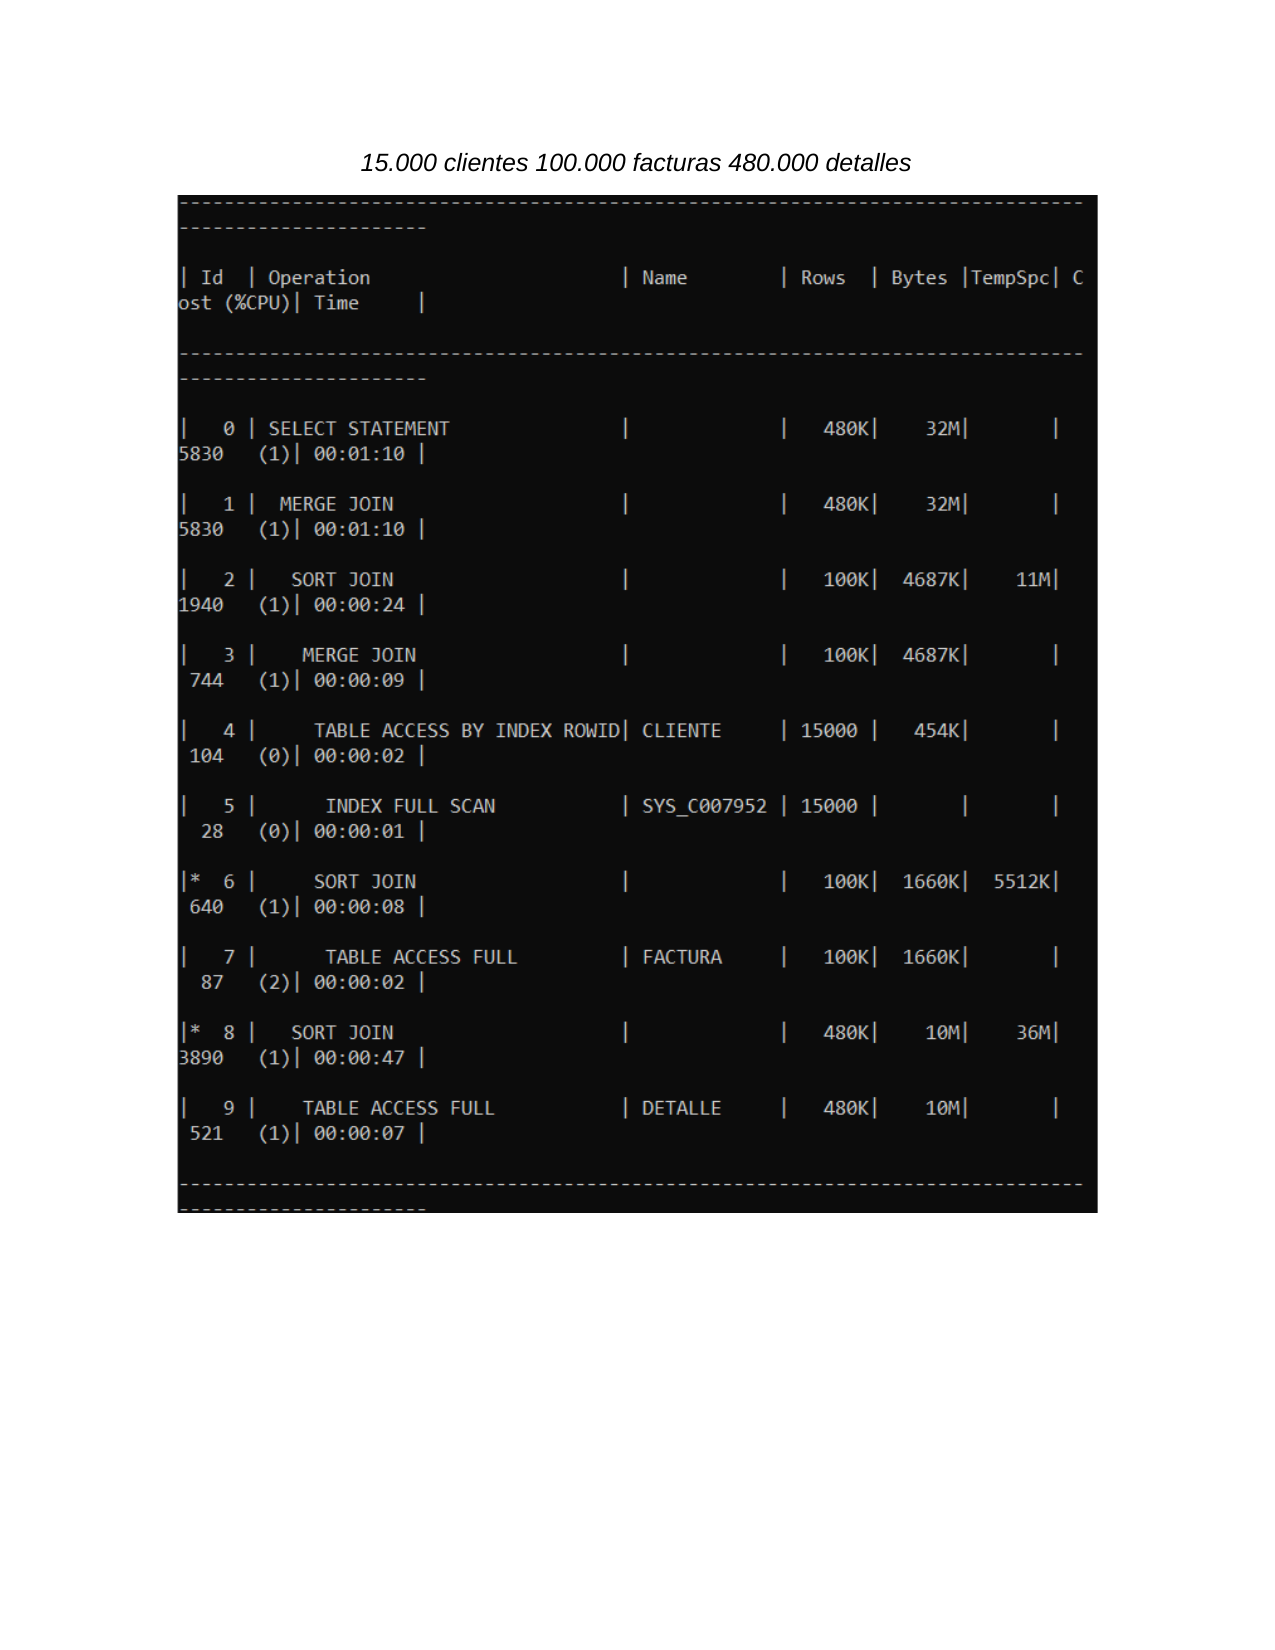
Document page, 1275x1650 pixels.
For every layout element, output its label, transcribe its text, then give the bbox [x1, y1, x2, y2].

text 15.000 clientes 100.000 facturas 480.000 detalles [177, 148, 1098, 176]
picture [177, 195, 1098, 1213]
